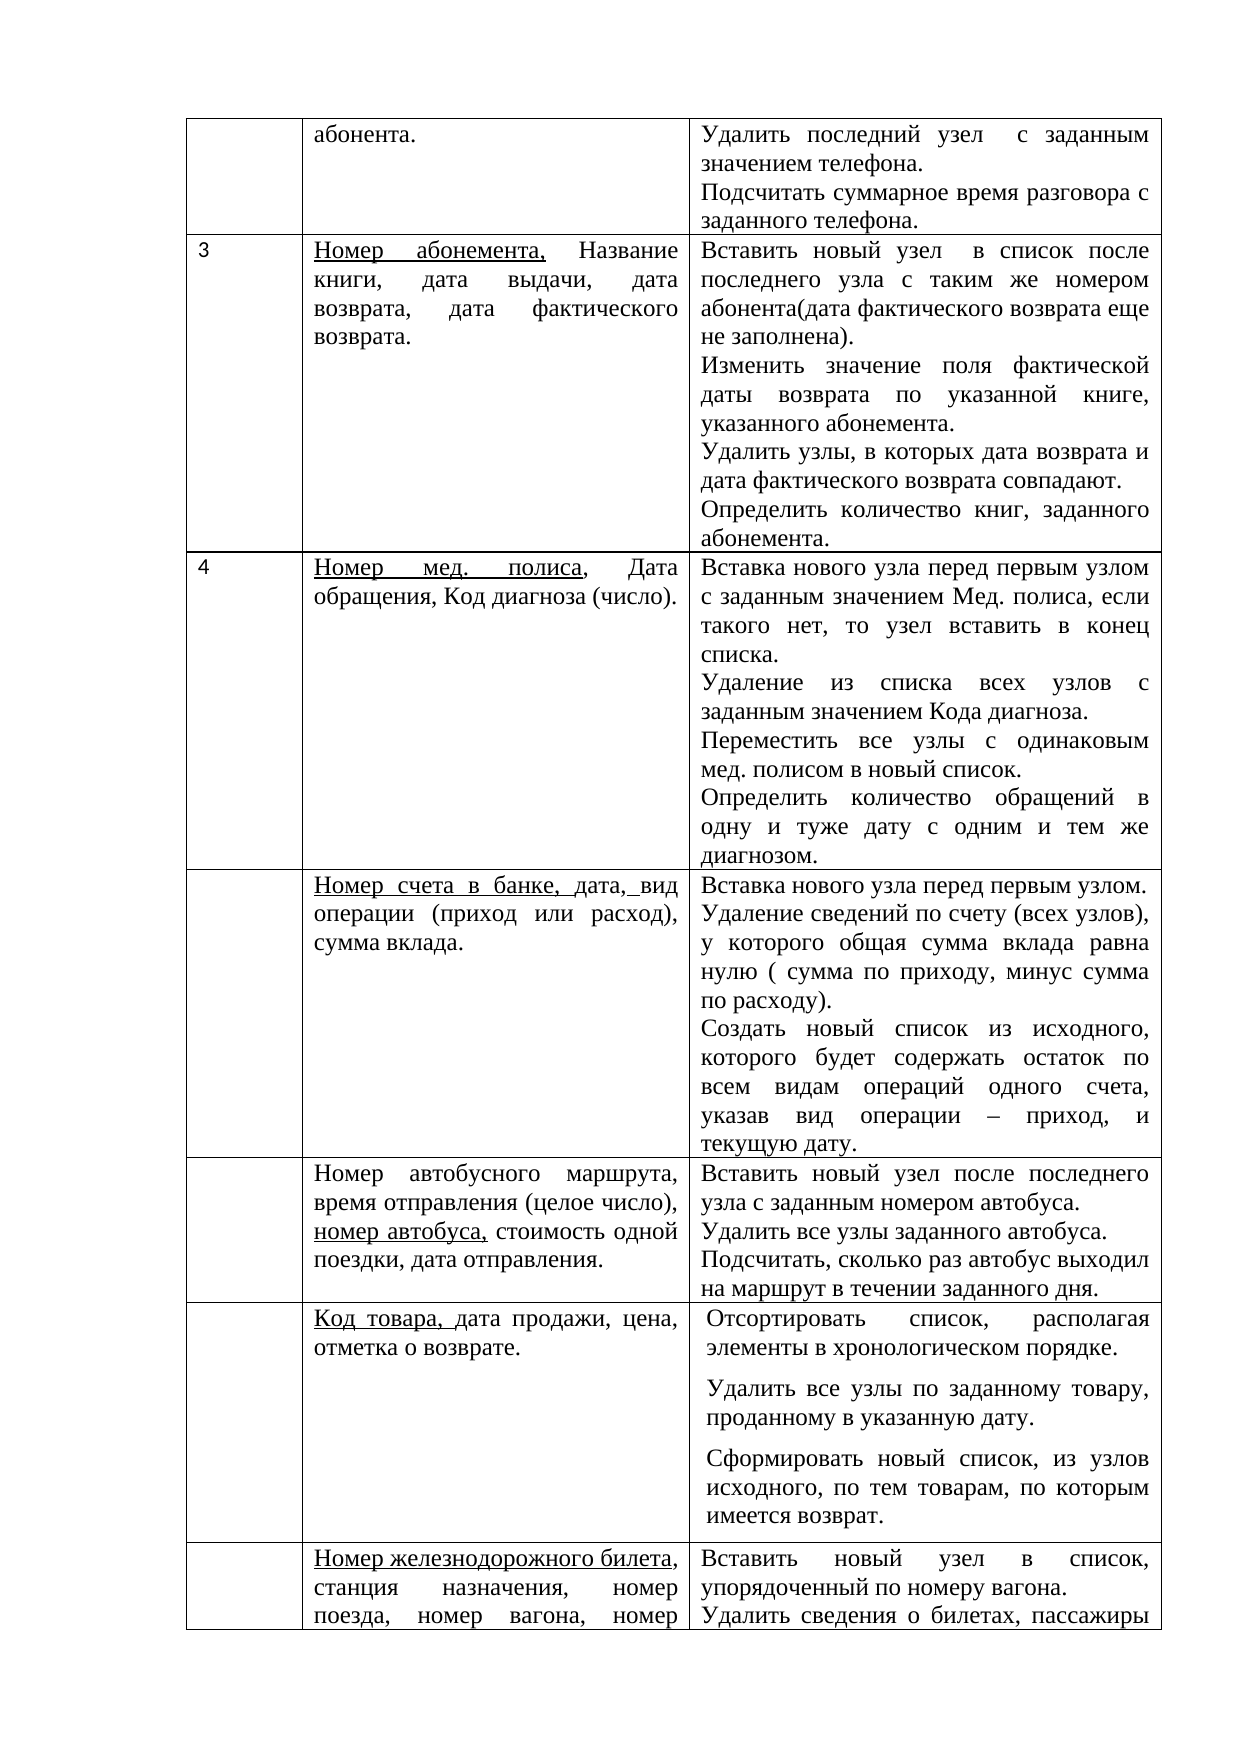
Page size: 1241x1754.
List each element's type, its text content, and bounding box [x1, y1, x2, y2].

table_cell Номер мед. полиса, Дата обращения, Код диагноза (число). [303, 553, 689, 869]
table_cell [187, 870, 302, 1157]
table_cell [187, 1158, 302, 1302]
table_cell Код товара, дата продажи, цена, отметка о возврате. [303, 1303, 689, 1542]
table_cell Вставить новый узел после последнего узла с заданным номером автобуса. Удалить все узлы заданного автобуса. Подсчитать, сколько раз автобус выходил на маршрут в течении заданного дня. [690, 1158, 1161, 1302]
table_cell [303, 119, 689, 234]
table_cell [187, 1543, 302, 1629]
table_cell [690, 1543, 1161, 1629]
table_cell Вставить новый узел в список после последнего узла с таким же номером абонента(дата фактического возврата еще не заполнена). Изменить значение поля фактической даты возврата по указанной книге, указанного абонемента. Удалить узлы, в которых дата возврата и дата фактического возврата совпадают. Определить количество книг, заданного абонемента. [690, 235, 1161, 551]
table_cell 2 [187, 119, 302, 234]
table_cell Вставка нового узла перед первым узлом. Удаление сведений по счету (всех узлов), у которого общая сумма вклада равна нулю ( сумма по приходу, минус сумма по расходу). Создать новый список из исходного, которого будет содержать остаток по всем видам операций одного счета, указав вид операции – приход, и текущую дату. [690, 870, 1161, 1157]
table_cell 3 [187, 235, 302, 551]
table_cell Отсортировать список, располагая элементы в хронологическом порядке. Удалить все узлы по заданному товару, проданному в указанную дату. Сформировать новый список, из узлов исходного, по тем товарам, по которым имеется возврат. [690, 1303, 1161, 1542]
table_cell Номер счета в банке, дата, вид операции (приход или расход), сумма вклада. [303, 870, 689, 1157]
table_cell Номер автобусного маршрута, время отправления (целое число), номер автобуса, стоимость одной поездки, дата отправления. [303, 1158, 689, 1302]
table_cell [690, 119, 1161, 234]
table_cell Вставка нового узла перед первым узлом с заданным значением Мед. полиса, если такого нет, то узел вставить в конец списка. Удаление из списка всех узлов с заданным значением Кода диагноза. Переместить все узлы с одинаковым мед. полисом в новый список. Определить количество обращений в одну и туже дату с одним и тем же диагнозом. [690, 553, 1161, 869]
table_cell [187, 1303, 302, 1542]
table_cell Номер абонемента, Название книги, дата выдачи, дата возврата, дата фактического возврата. [303, 235, 689, 551]
table_cell 4 [187, 553, 302, 869]
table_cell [303, 1543, 689, 1629]
